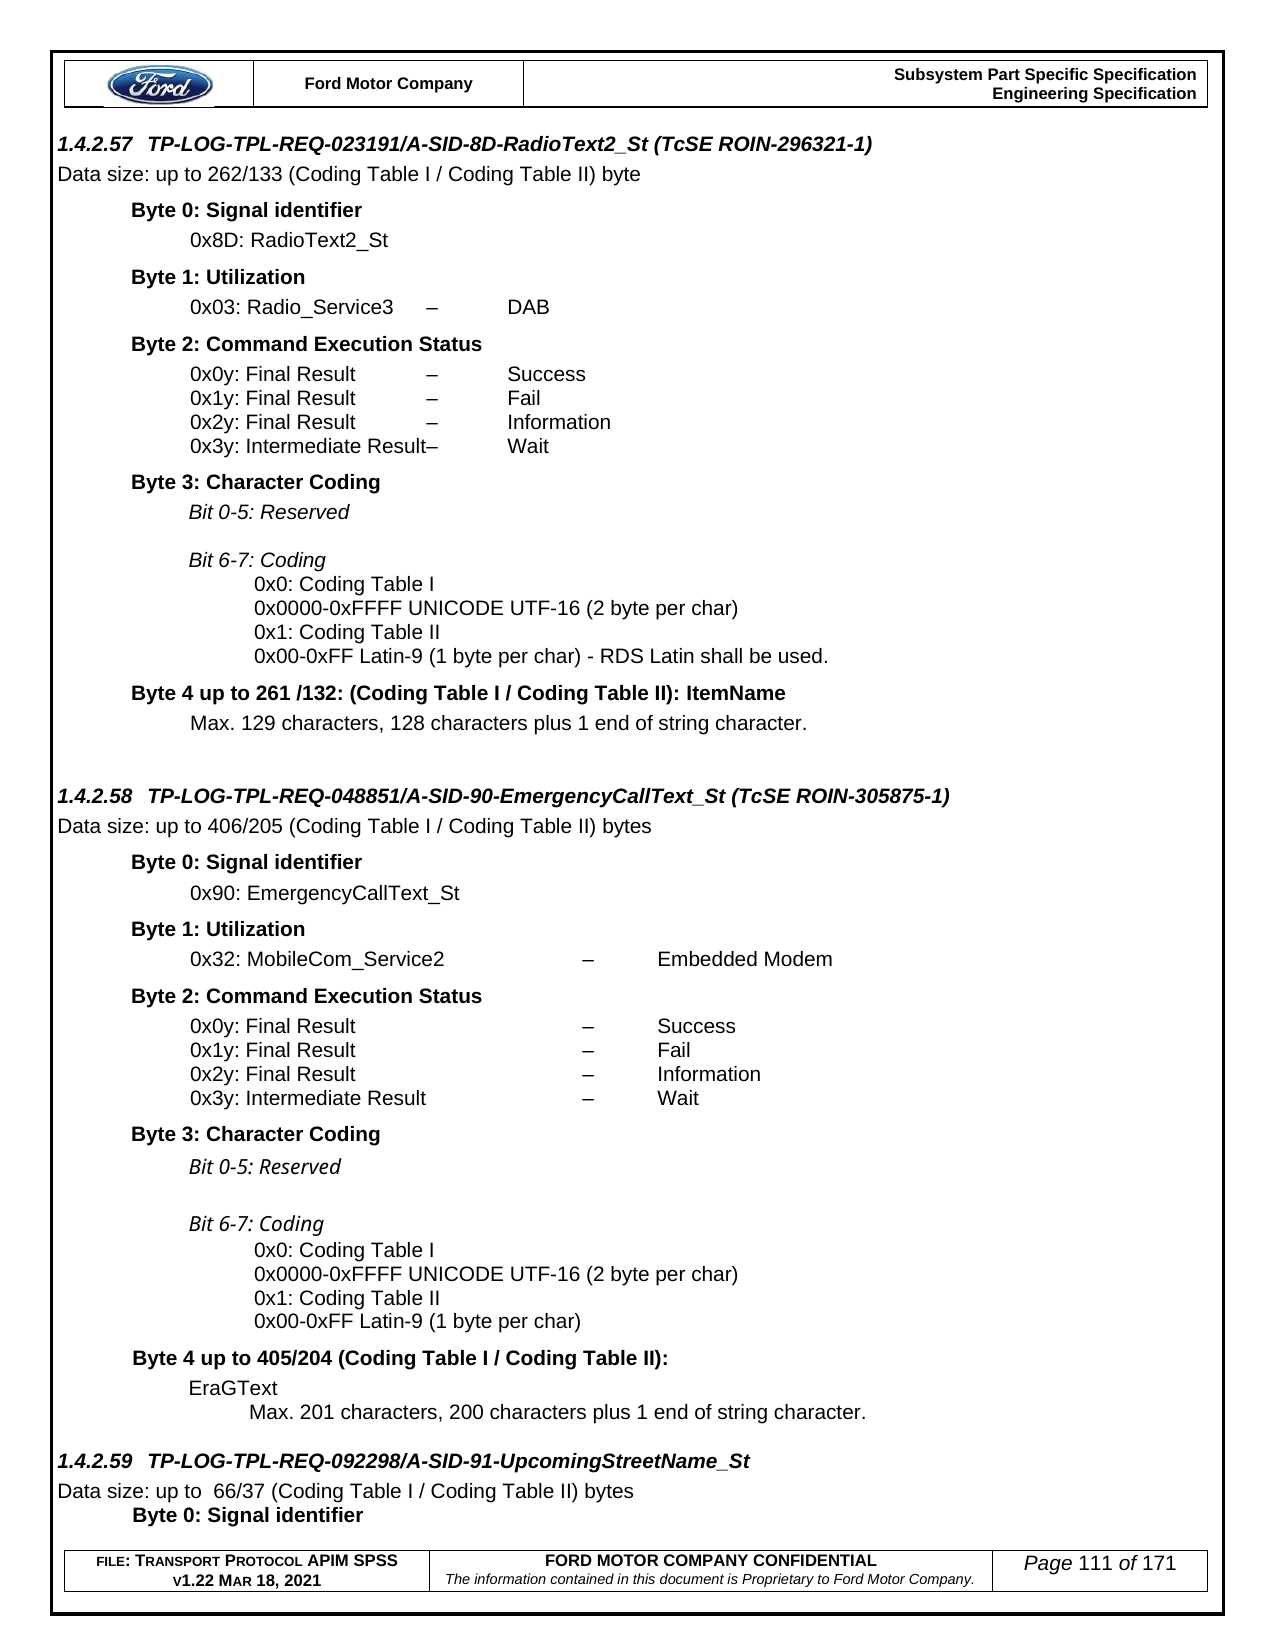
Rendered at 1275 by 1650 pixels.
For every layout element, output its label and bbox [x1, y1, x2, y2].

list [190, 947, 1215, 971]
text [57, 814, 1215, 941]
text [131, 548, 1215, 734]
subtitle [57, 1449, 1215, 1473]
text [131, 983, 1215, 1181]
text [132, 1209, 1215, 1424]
picture [103, 61, 215, 107]
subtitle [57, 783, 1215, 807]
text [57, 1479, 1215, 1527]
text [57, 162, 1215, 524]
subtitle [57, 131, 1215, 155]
